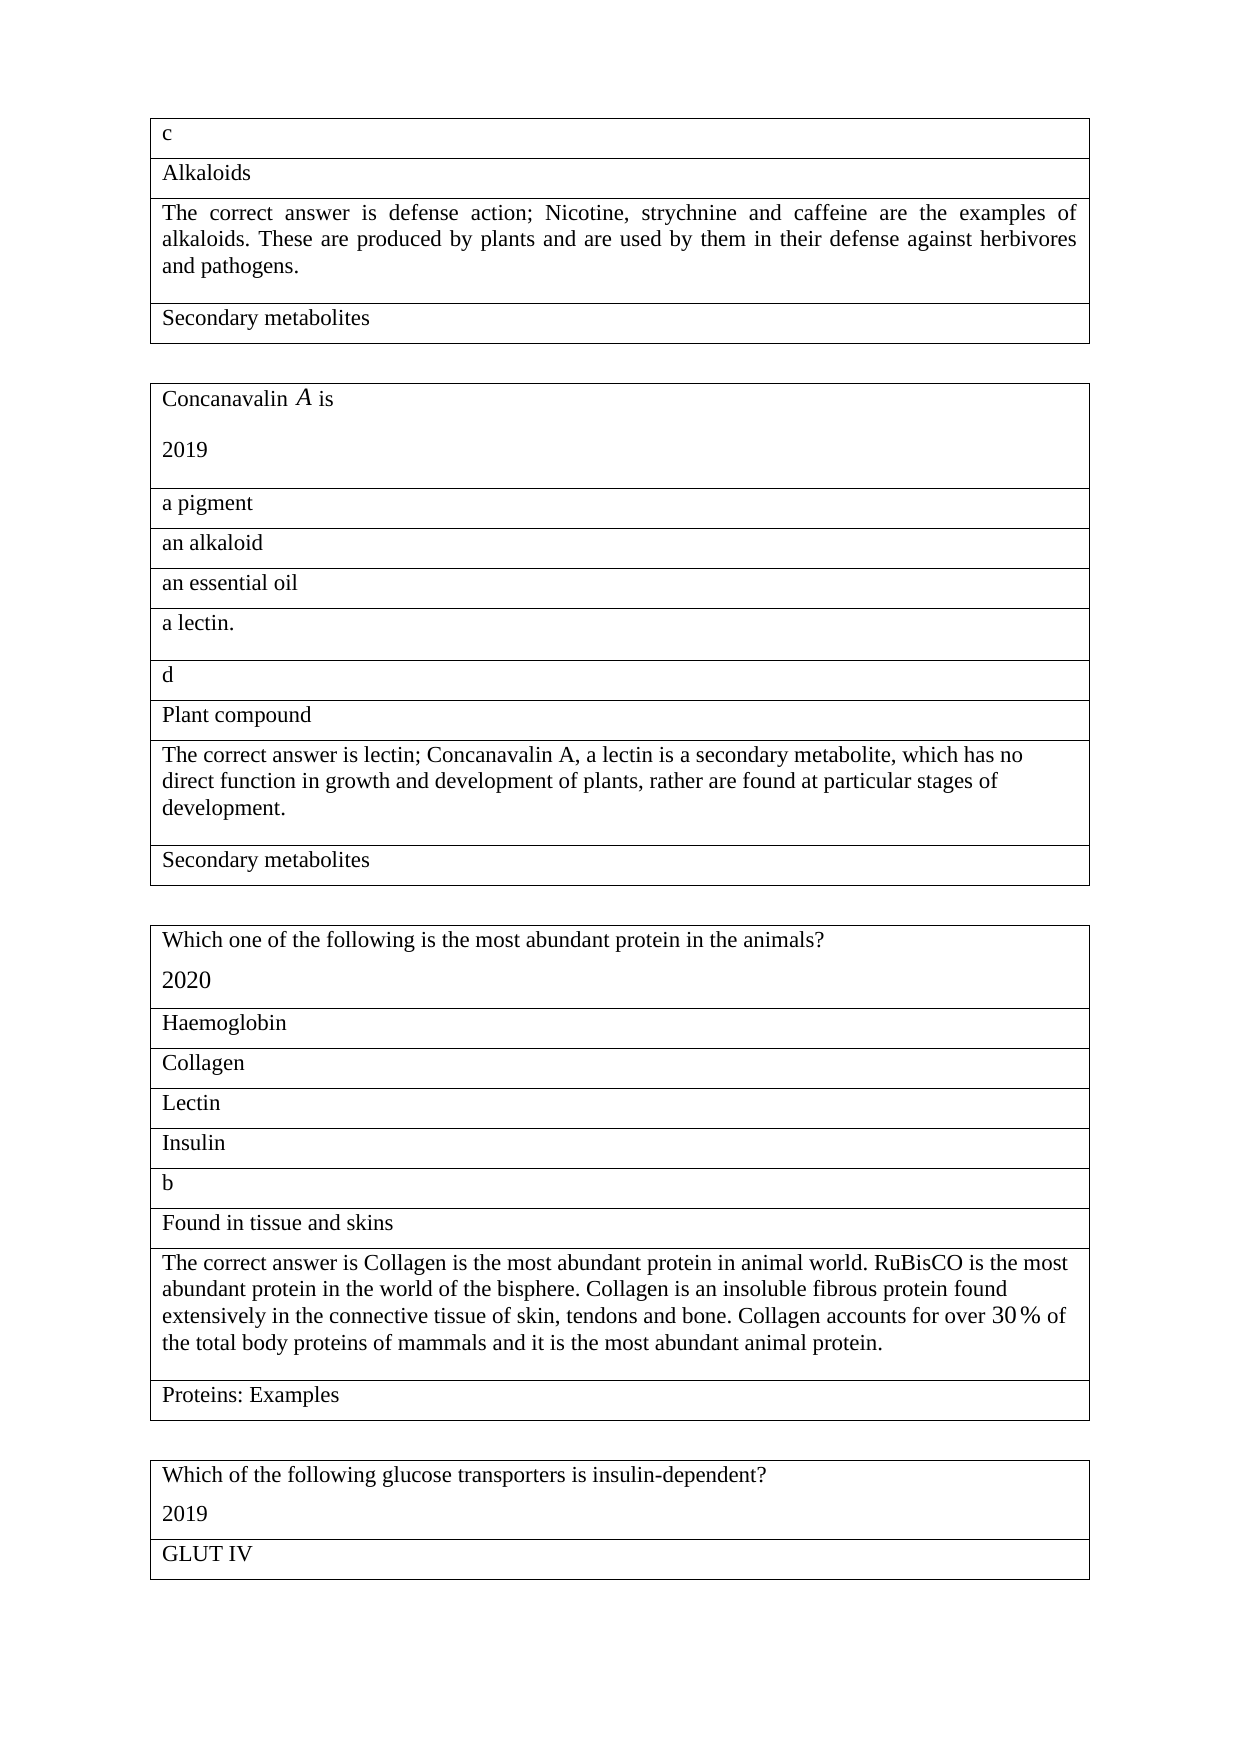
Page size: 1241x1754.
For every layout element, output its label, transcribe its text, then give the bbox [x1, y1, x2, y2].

table_cell GLUT IV [151, 1540, 1089, 1579]
table_cell Plant compound [151, 701, 1089, 740]
table_header Which one of the following is the most abundant protein in the animals? [151, 926, 1089, 1008]
table_cell Haemoglobin [151, 1009, 1089, 1048]
table_cell Alkaloids [151, 159, 1089, 198]
table_cell Lectin [151, 1089, 1089, 1128]
table_cell Collagen [151, 1049, 1089, 1088]
table_header Concanavalin is 2019 [151, 384, 1089, 488]
table_cell Insulin [151, 1129, 1089, 1168]
table_cell Secondary metabolites [151, 846, 1089, 885]
table_cell The correct answer is Collagen is the most abundant protein in animal world. RuBisCO is the most abundant protein in the world of the bisphere. Collagen is an insoluble fibrous protein found extensively in the connective tissue of skin, tendons and bone. Collagen accounts for over of the total body proteins of mammals and it is the most abundant animal protein. [151, 1249, 1089, 1380]
table_cell c [151, 119, 1089, 158]
table_cell Found in tissue and skins [151, 1209, 1089, 1248]
table_header Which of the following glucose transporters is insulin-dependent? 2019 [151, 1461, 1089, 1539]
table_cell d [151, 661, 1089, 700]
table_cell a lectin. [151, 609, 1089, 660]
table_cell Proteins: Examples [151, 1381, 1089, 1420]
table_cell The correct answer is lectin; Concanavalin A, a lectin is a secondary metabolite, which has no direct function in growth and development of plants, rather are found at particular stages of development. [151, 741, 1089, 845]
table_cell a pigment [151, 489, 1089, 528]
table_cell Secondary metabolites [151, 304, 1089, 343]
table_cell The correct answer is defense action; Nicotine, strychnine and caffeine are the examples of alkaloids. These are produced by plants and are used by them in their defense against herbivores and pathogens. [151, 199, 1089, 303]
table_cell b [151, 1169, 1089, 1208]
table_cell an essential oil [151, 569, 1089, 608]
table_cell an alkaloid [151, 529, 1089, 568]
